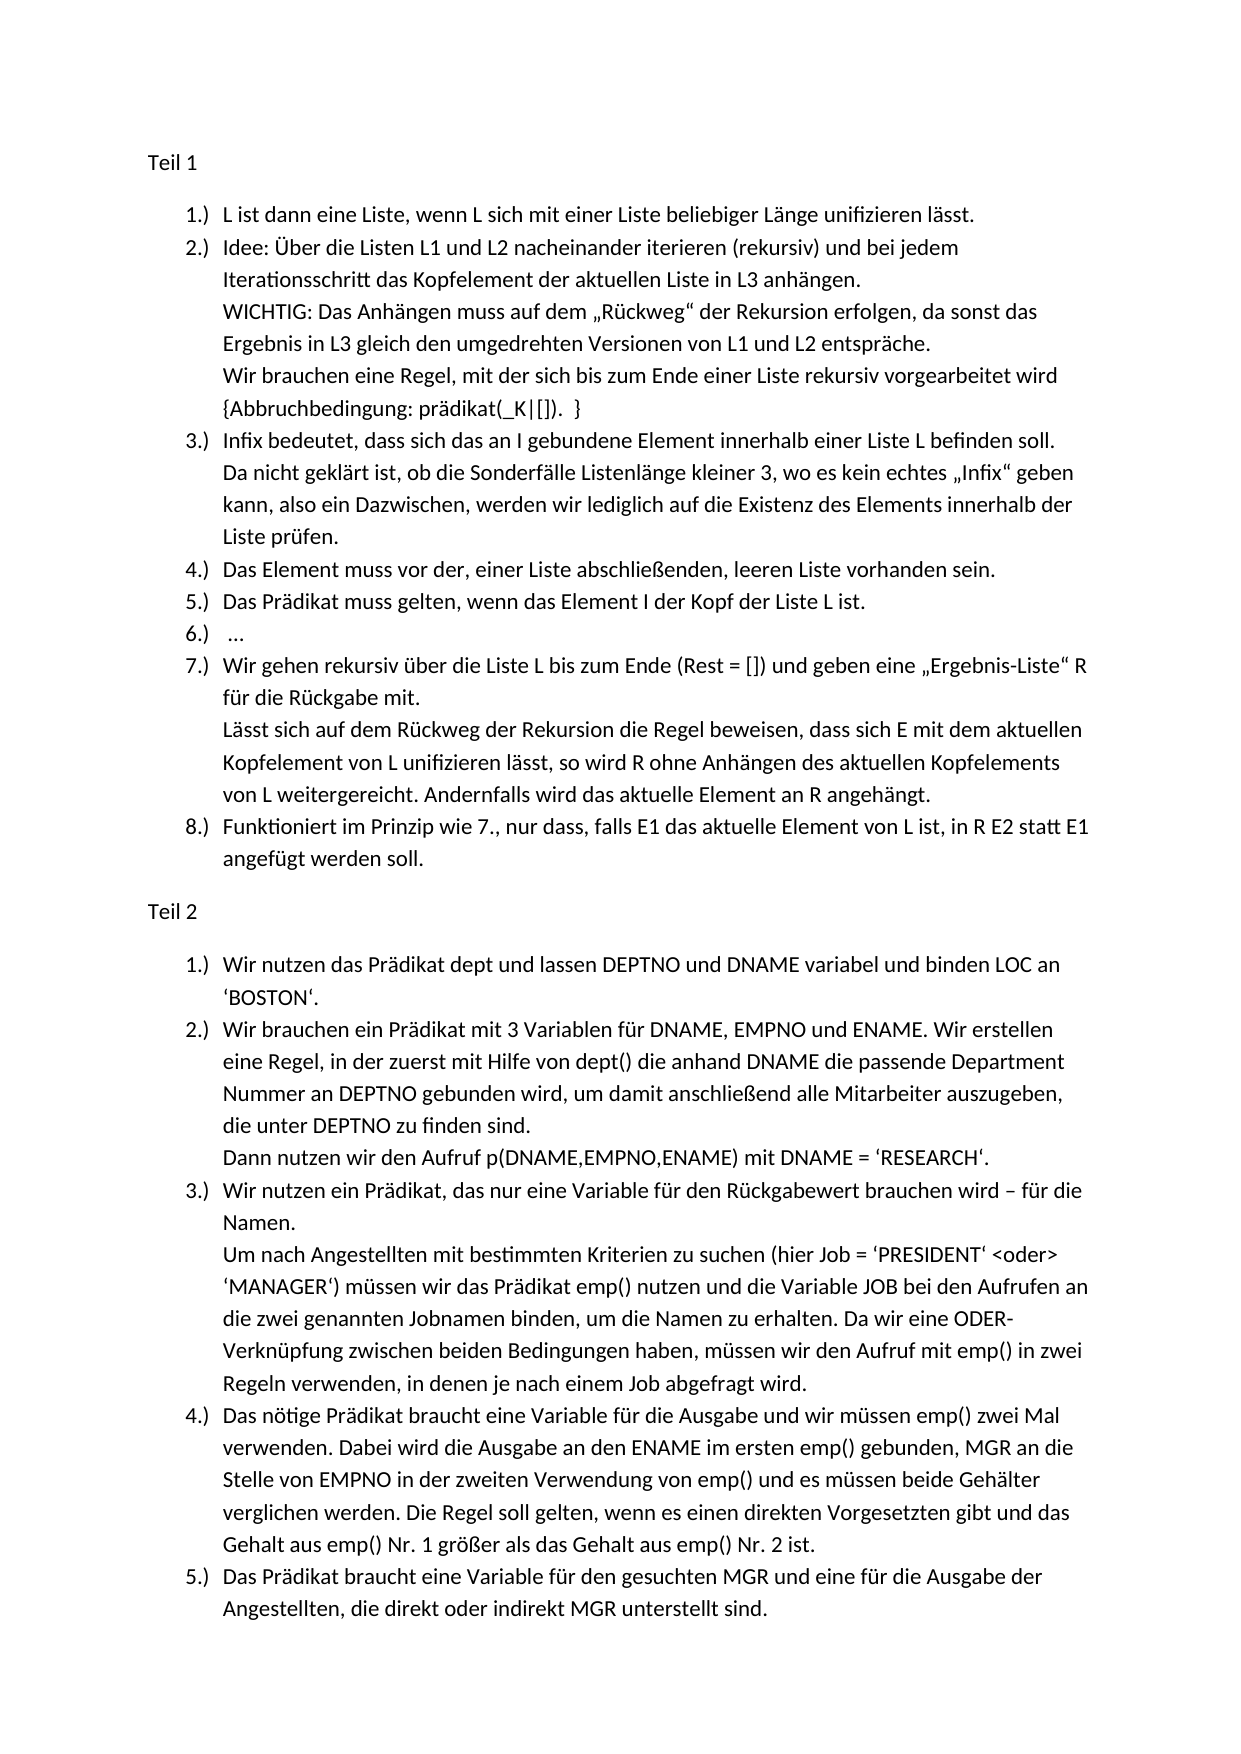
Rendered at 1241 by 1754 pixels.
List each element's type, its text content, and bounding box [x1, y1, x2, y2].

list L ist dann eine Liste, wenn L sich mit einer Liste beliebiger Länge unifizieren lässt. [185, 201, 1093, 229]
list Idee: Über die Listen L1 und L2 nacheinander iterieren (rekursiv) und bei jedem Iterationsschritt das Kopfelement der aktuellen Liste in L3 anhängen. WICHTIG: Das Anhängen muss auf dem „Rückweg“ der Rekursion erfolgen, da sonst das Ergebnis in L3 gleich den umgedrehten Versionen von L1 und L2 entspräche. Wir brauchen eine Regel, mit der sich bis zum Ende einer Liste rekursiv vorgearbeitet wird {Abbruchbedingung: prädikat(_K|[]). } [185, 233, 1093, 422]
list Das Prädikat muss gelten, wenn das Element I der Kopf der Liste L ist. [185, 587, 1093, 615]
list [185, 1562, 1093, 1622]
text Teil 2 [148, 897, 1093, 925]
list Wir nutzen ein Prädikat, das nur eine Variable für den Rückgabewert brauchen wird – für die Namen. Um nach Angestellten mit bestimmten Kriterien zu suchen (hier Job = ‘PRESIDENT‘ <oder> ‘MANAGER‘) müssen wir das Prädikat emp() nutzen und die Variable JOB bei den Aufrufen an die zwei genannten Jobnamen binden, um die Namen zu erhalten. Da wir eine ODER-Verknüpfung zwischen beiden Bedingungen haben, müssen wir den Aufruf mit emp() in zwei Regeln verwenden, in denen je nach einem Job abgefragt wird. [185, 1176, 1093, 1397]
list Das Element muss vor der, einer Liste abschließenden, leeren Liste vorhanden sein. [185, 555, 1093, 583]
list Wir brauchen ein Prädikat mit 3 Variablen für DNAME, EMPNO und ENAME. Wir erstellen eine Regel, in der zuerst mit Hilfe von dept() die anhand DNAME die passende Department Nummer an DEPTNO gebunden wird, um damit anschließend alle Mitarbeiter auszugeben, die unter DEPTNO zu finden sind. Dann nutzen wir den Aufruf p(DNAME,EMPNO,ENAME) mit DNAME = ‘RESEARCH‘. [185, 1015, 1093, 1172]
list Funktioniert im Prinzip wie 7., nur dass, falls E1 das aktuelle Element von L ist, in R E2 statt E1 angefügt werden soll. [185, 812, 1093, 872]
text Teil 1 [148, 148, 1093, 176]
list Wir nutzen das Prädikat dept und lassen DEPTNO und DNAME variabel und binden LOC an ‘BOSTON‘. [185, 950, 1093, 1011]
list Wir gehen rekursiv über die Liste L bis zum Ende (Rest = []) und geben eine „Ergebnis-Liste“ R für die Rückgabe mit. Lässt sich auf dem Rückweg der Rekursion die Regel beweisen, dass sich E mit dem aktuellen Kopfelement von L unifizieren lässt, so wird R ohne Anhängen des aktuellen Kopfelements von L weitergereicht. Andernfalls wird das aktuelle Element an R angehängt. [185, 651, 1093, 808]
list … [185, 619, 1093, 647]
list Das nötige Prädikat braucht eine Variable für die Ausgabe und wir müssen emp() zwei Mal verwenden. Dabei wird die Ausgabe an den ENAME im ersten emp() gebunden, MGR an die Stelle von EMPNO in der zweiten Verwendung von emp() und es müssen beide Gehälter verglichen werden. Die Regel soll gelten, wenn es einen direkten Vorgesetzten gibt und das Gehalt aus emp() Nr. 1 größer als das Gehalt aus emp() Nr. 2 ist. [185, 1401, 1093, 1558]
list Infix bedeutet, dass sich das an I gebundene Element innerhalb einer Liste L befinden soll. Da nicht geklärt ist, ob die Sonderfälle Listenlänge kleiner 3, wo es kein echtes „Infix“ geben kann, also ein Dazwischen, werden wir lediglich auf die Existenz des Elements innerhalb der Liste prüfen. [185, 426, 1093, 551]
